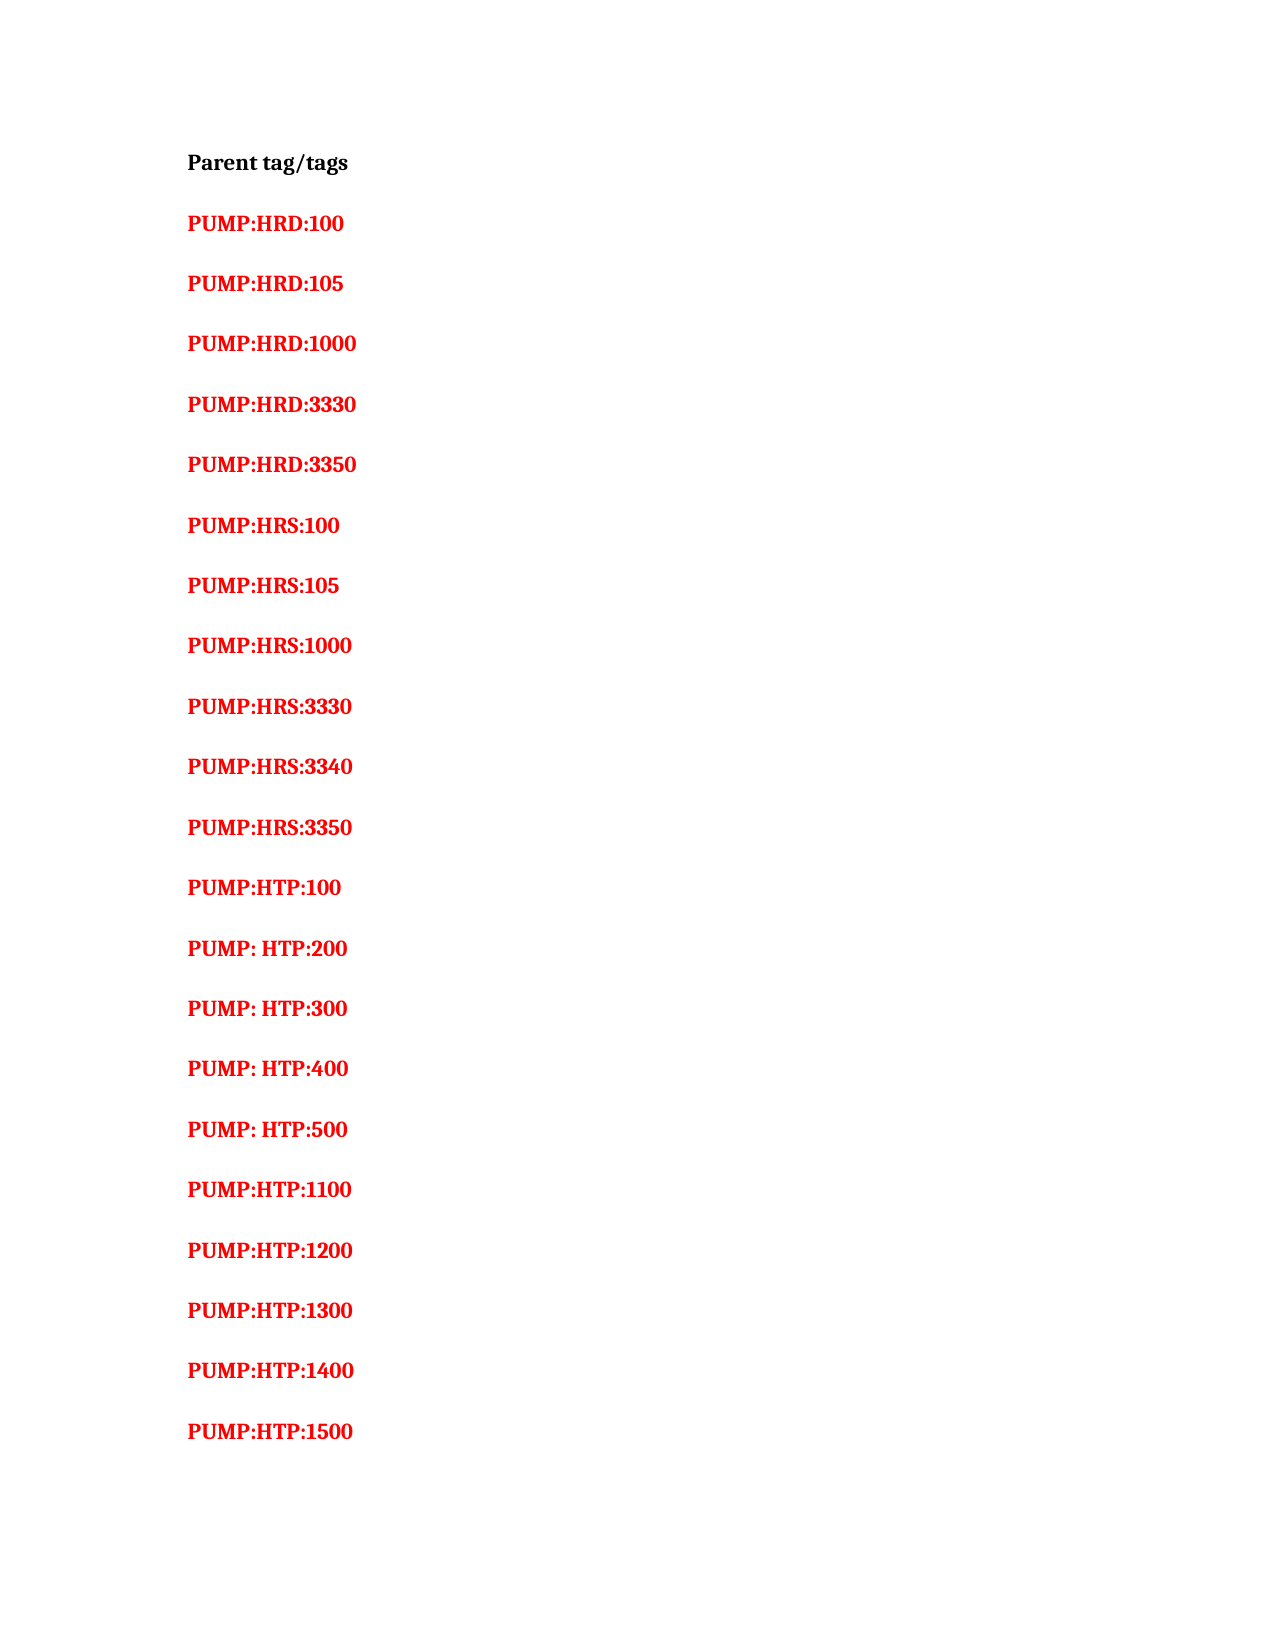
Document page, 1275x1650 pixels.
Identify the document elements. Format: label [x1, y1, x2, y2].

text [187, 150, 1087, 1475]
